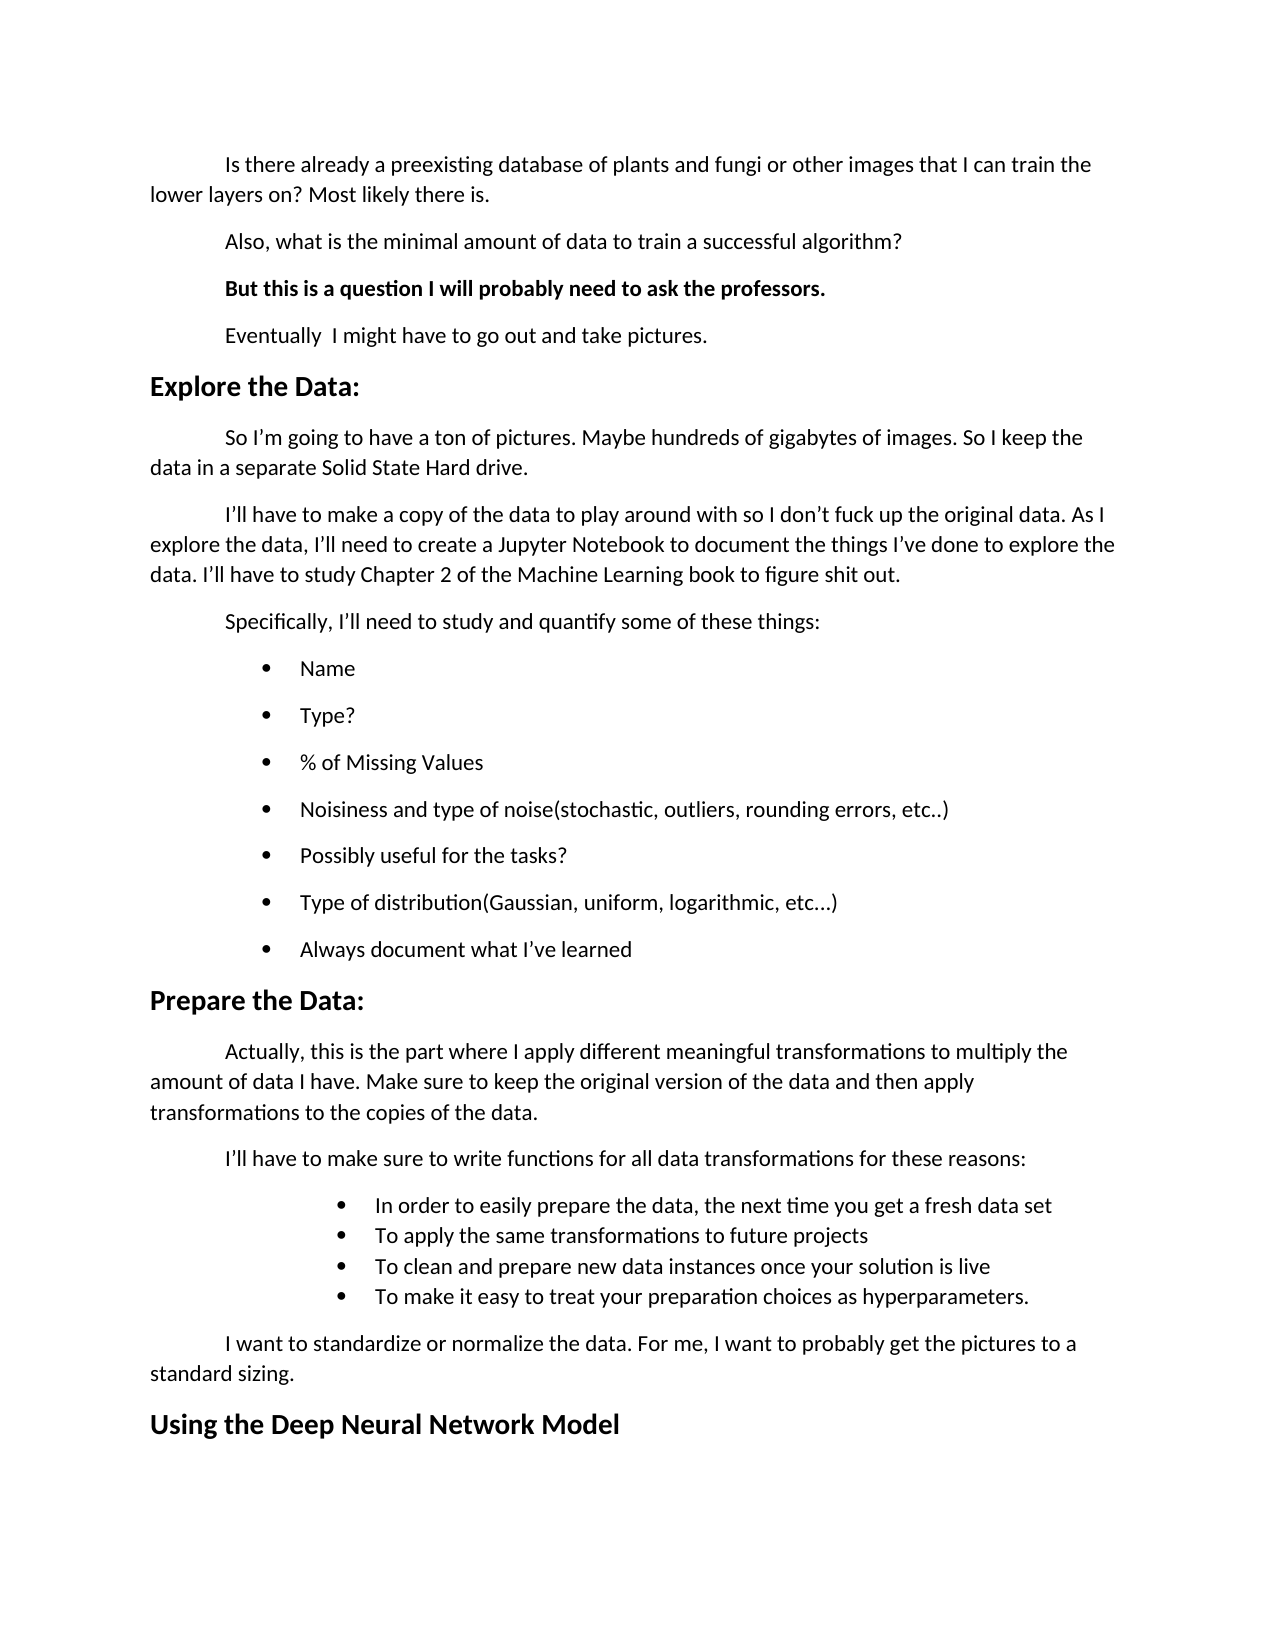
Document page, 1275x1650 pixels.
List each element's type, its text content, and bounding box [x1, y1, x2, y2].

text I’ll have to make a copy of the data to play around with so I don’t fuck up the original data. As I explore the data, I’ll need to create a Jupyter Notebook to document the things I’ve done to explore the data. I’ll have to study Chapter 2 of the Machine Learning book to figure shit out. [150, 500, 1125, 588]
list Type of distribution(Gaussian, uniform, logarithmic, etc...) [262, 888, 1125, 916]
text Also, what is the minimal amount of data to train a successful algorithm? [150, 227, 1125, 255]
list % of Missing Values [262, 748, 1125, 776]
text Specifically, I’ll need to study and quantify some of these things: [150, 607, 1125, 635]
text I’ll have to make sure to write functions for all data transformations for these reasons: [150, 1144, 1125, 1173]
text So I’m going to have a ton of pictures. Maybe hundreds of gigabytes of images. So I keep the data in a separate Solid State Hard drive. [150, 423, 1125, 481]
list In order to easily prepare the data, the next time you get a fresh data set [337, 1191, 1125, 1219]
list Name [262, 654, 1125, 682]
text Is there already a preexisting database of plants and fungi or other images that I can train the lower layers on? Most likely there is. [150, 150, 1125, 208]
list Always document what I’ve learned [262, 935, 1125, 963]
list Type? [262, 701, 1125, 729]
text Prepare the Data: [150, 982, 1125, 1018]
text Eventually I might have to go out and take pictures. [150, 321, 1125, 349]
text Using the Deep Neural Network Model [150, 1406, 1125, 1442]
list Possibly useful for the tasks? [262, 842, 1125, 869]
text I want to standardize or normalize the data. For me, I want to probably get the pictures to a standard sizing. [150, 1329, 1125, 1387]
list To clean and prepare new data instances once your solution is live [337, 1252, 1125, 1280]
text Actually, this is the part where I apply different meaningful transformations to multiply the amount of data I have. Make sure to keep the original version of the data and then apply transformations to the copies of the data. [150, 1037, 1125, 1126]
text Explore the Data: [150, 368, 1125, 403]
list To make it easy to treat your preparation choices as hyperparameters. [337, 1282, 1125, 1310]
list To apply the same transformations to future projects [337, 1222, 1125, 1250]
list Noisiness and type of noise(stochastic, outliers, rounding errors, etc..) [262, 795, 1125, 823]
text But this is a question I will probably need to ask the professors. [150, 274, 1125, 302]
